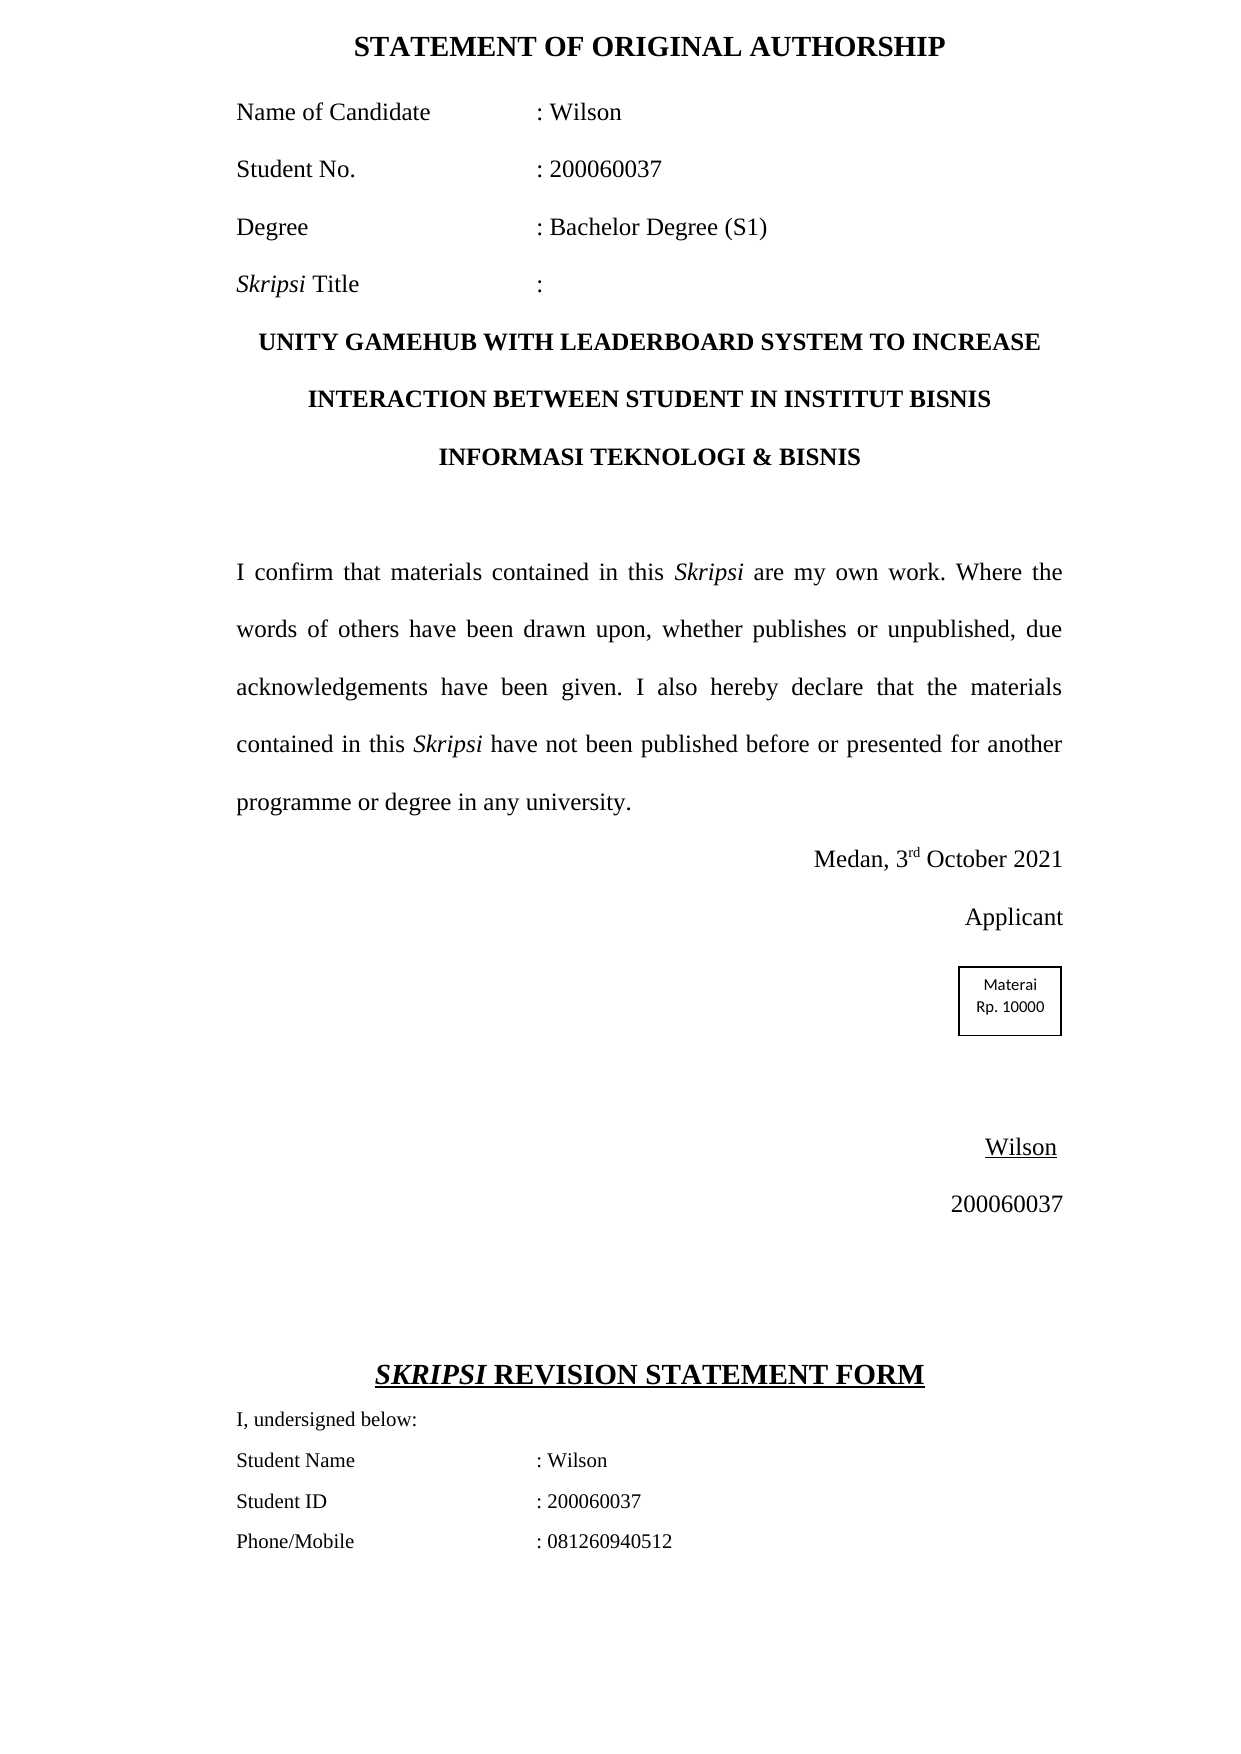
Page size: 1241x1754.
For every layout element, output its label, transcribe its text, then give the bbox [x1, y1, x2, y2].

text Name of Candidate : Wilson [236, 97, 1063, 125]
text Skripsi Title : [236, 269, 1063, 298]
text SKRIPSI REVISION STATEMENT FORM [236, 1357, 1063, 1390]
text Student Name : Wilson [236, 1448, 1063, 1472]
text Phone/Mobile : 081260940512 [236, 1529, 1063, 1553]
text UNITY GAMEHUB WITH LEADERBOARD SYSTEM TO INCREASE INTERACTION BETWEEN STUDENT IN INSTITUT BISNIS INFORMASI TEKNOLOGI & BISNIS [236, 327, 1063, 470]
text Student ID : 200060037 [236, 1488, 1063, 1513]
text Applicant [761, 902, 1063, 930]
text STATEMENT OF ORIGINAL AUTHORSHIP [236, 29, 1063, 63]
text I, undersigned below: [236, 1407, 1063, 1431]
text Wilson 200060037 [761, 1132, 1063, 1218]
text Student No. : 200060037 [236, 154, 1063, 183]
text Degree : Bachelor Degree (S1) [236, 212, 1063, 240]
text I confirm that materials contained in this Skripsi are my own work. Where the words of others have been drawn upon, whether publishes or unpublished, due acknowledgements have been given. I also hereby declare that the materials contained in this Skripsi have not been published before or presented for another programme or degree in any university. [236, 557, 1063, 815]
text Medan, 3rd October 2021 [236, 844, 1063, 873]
